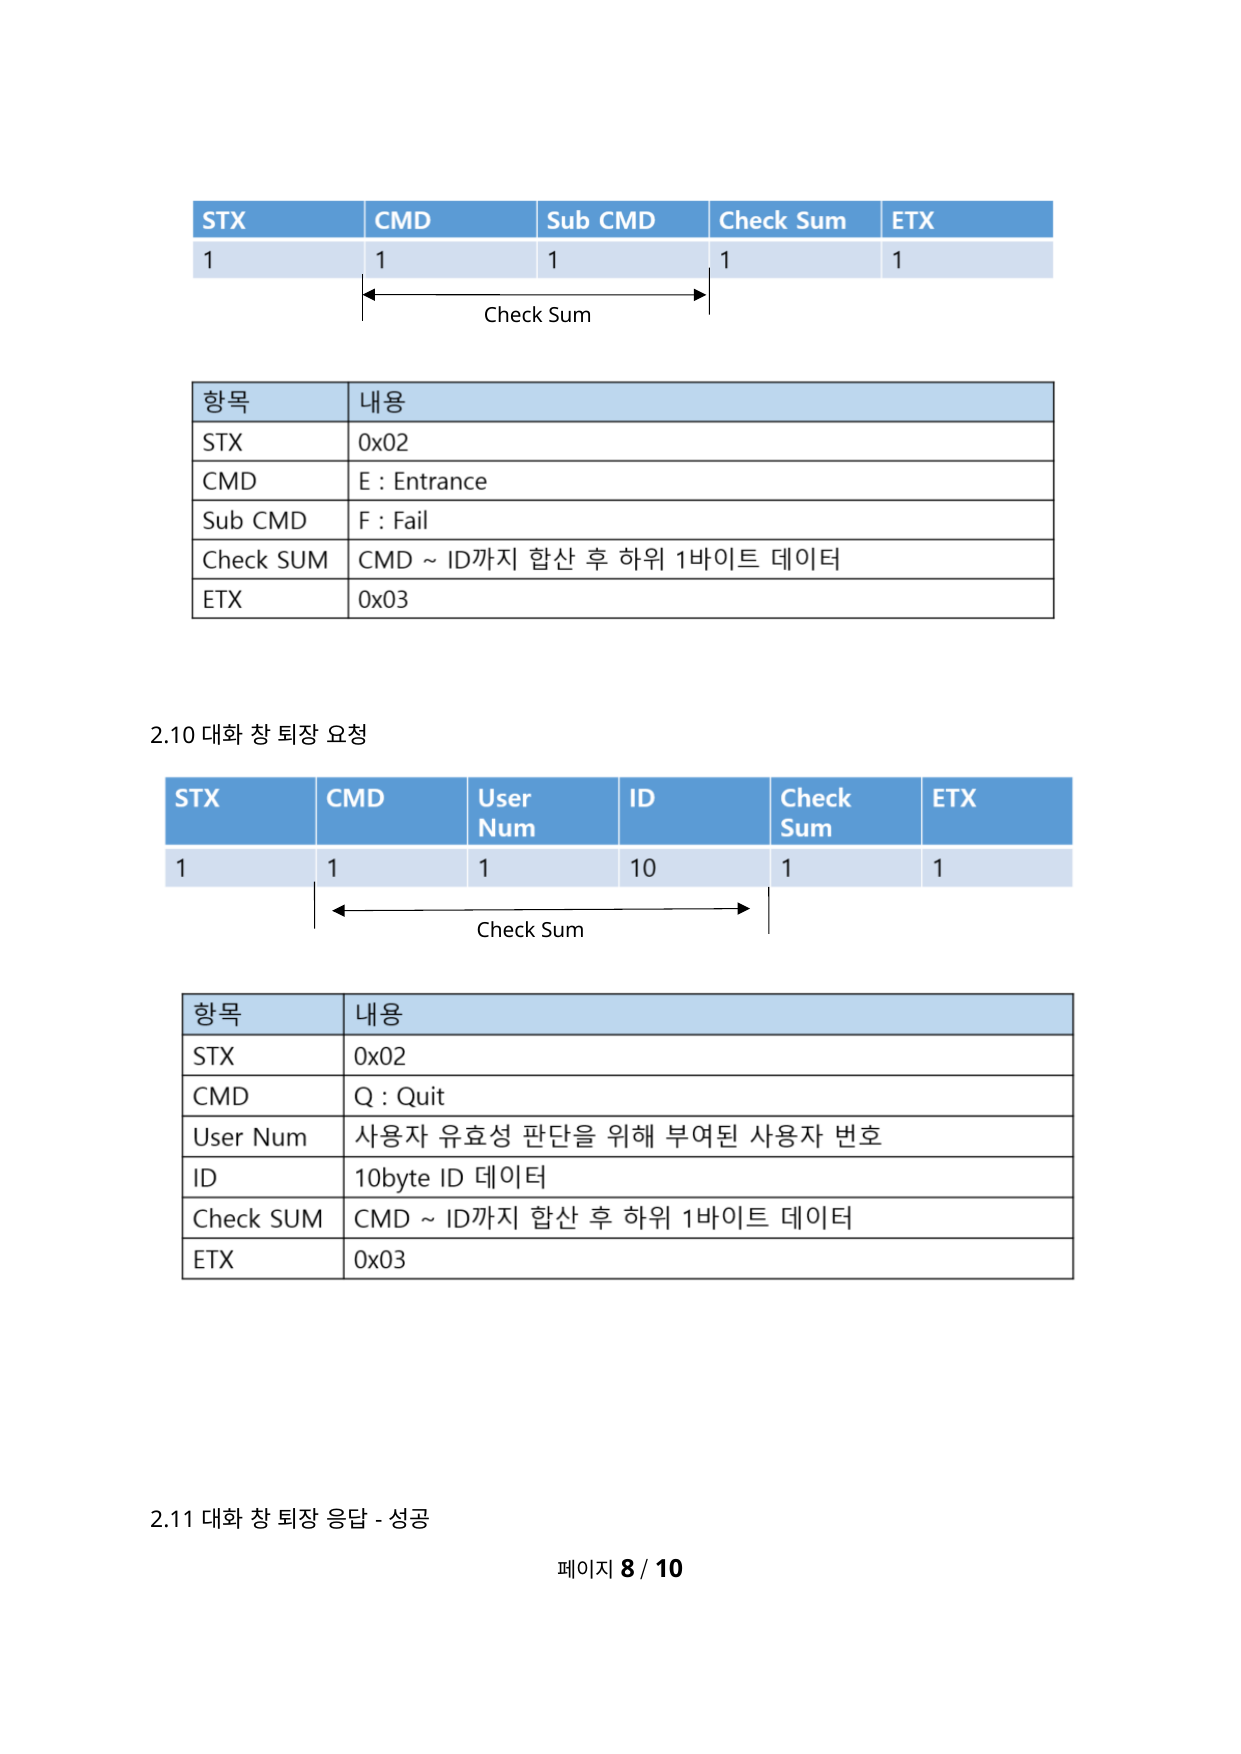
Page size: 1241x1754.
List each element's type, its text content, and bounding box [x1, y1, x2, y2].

picture [150, 769, 1091, 1293]
picture [150, 177, 1091, 651]
text 2.11 대화 창 퇴장 응답 - 성공 [150, 1501, 1090, 1534]
text 2.10 대화 창 퇴장 요청 [150, 717, 1090, 750]
